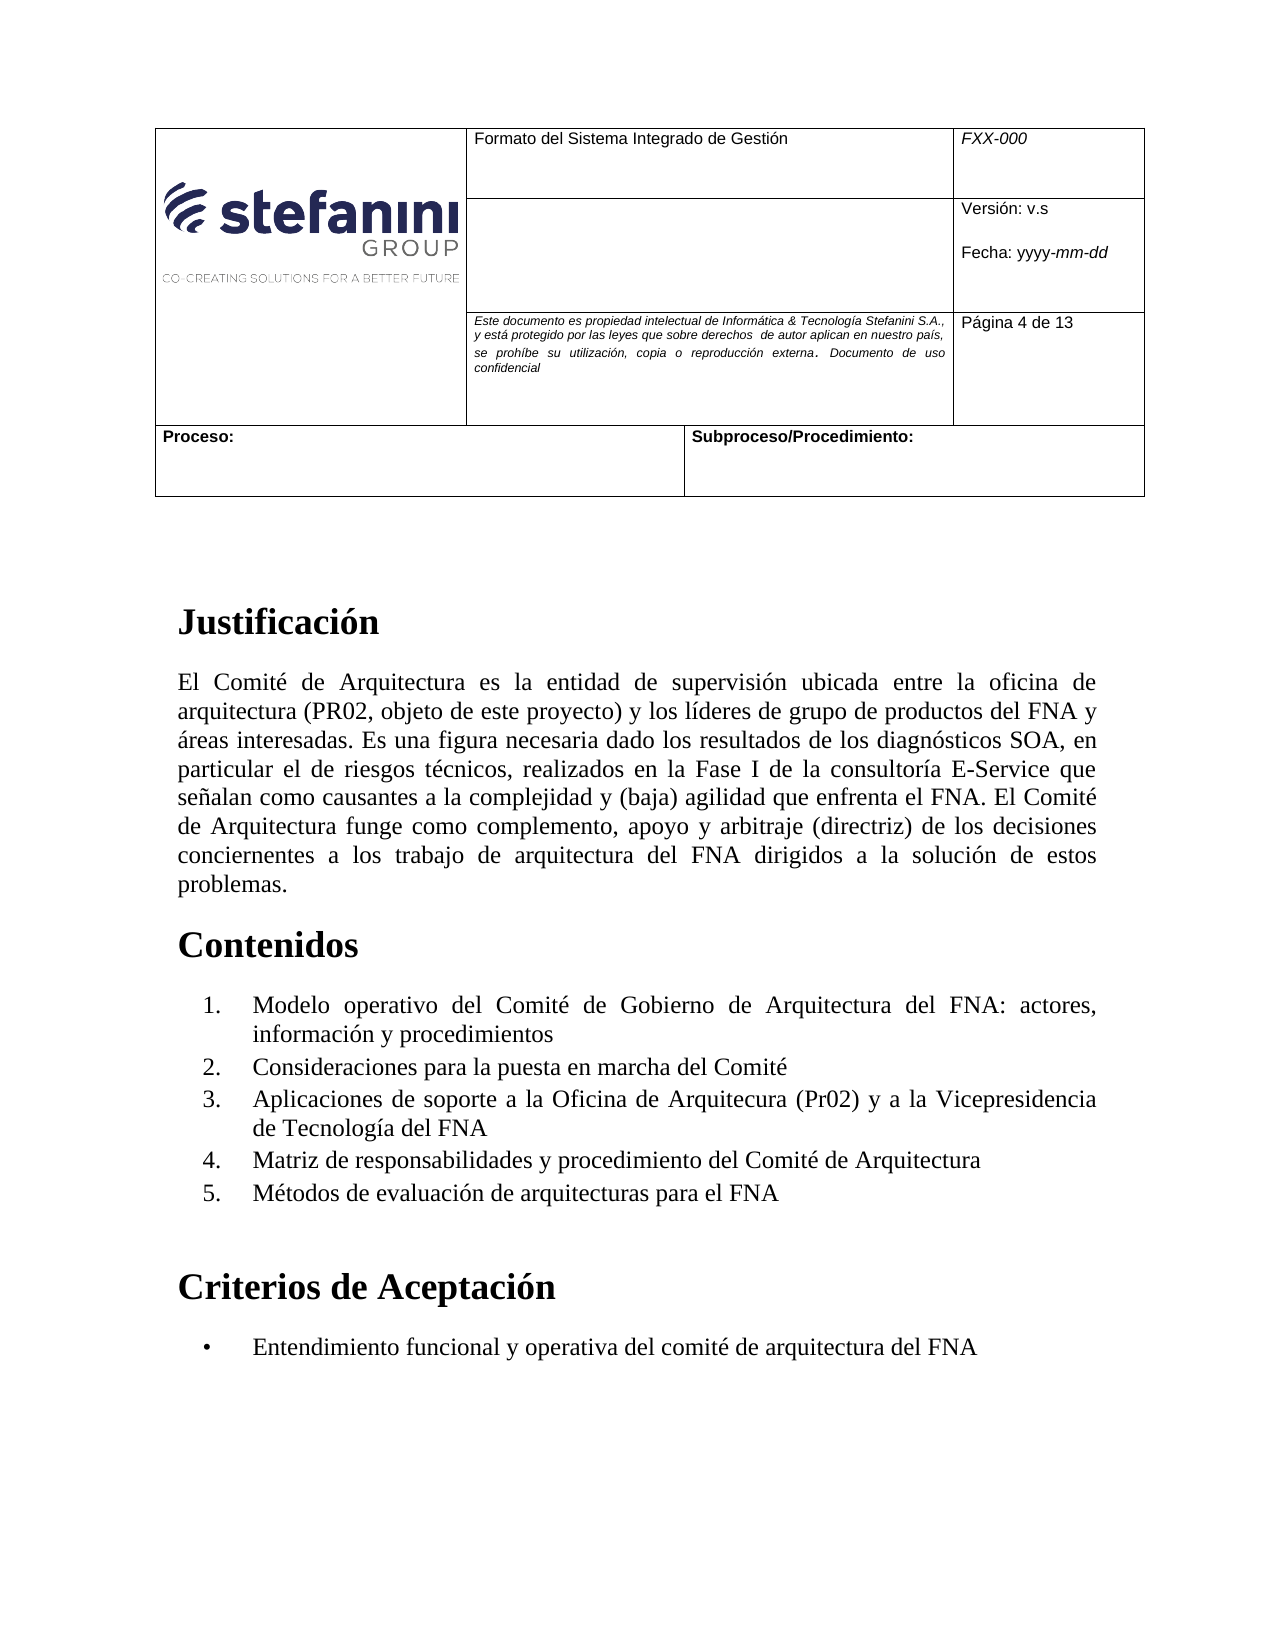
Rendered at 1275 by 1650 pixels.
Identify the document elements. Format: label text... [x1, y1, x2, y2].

subtitle Contenidos [177, 922, 1098, 966]
subtitle Justificación [177, 599, 1098, 642]
subtitle Criterios de Aceptación [177, 1264, 1098, 1307]
list Entendimiento funcional y operativa del comité de arquitectura del FNA [202, 1332, 1098, 1361]
text El Comité de Arquitectura es la entidad de supervisión ubicada entre la oficina de arquitectura (PR02, objeto de este proyecto) y los líderes de grupo de productos del FNA y áreas interesadas. Es una figura necesaria dado los resultados de los diagnósticos SOA, en particular el de riesgos técnicos, realizados en la Fase I de la consultoría E-Service que señalan como causantes a la complejidad y (baja) agilidad que enfrenta el FNA. El Comité de Arquitectura funge como complemento, apoyo y arbitraje (directriz) de los decisiones conciernentes a los trabajo de arquitectura del FNA dirigidos a la solución de estos problemas. [177, 667, 1098, 897]
list Aplicaciones de soporte a la Oficina de Arquitecura (Pr02) y a la Vicepresidencia de Tecnología del FNA [202, 1084, 1098, 1142]
picture [162, 182, 460, 286]
list Métodos de evaluación de arquitecturas para el FNA [202, 1178, 1098, 1207]
list Consideraciones para la puesta en marcha del Comité [202, 1052, 1098, 1081]
list Modelo operativo del Comité de Gobierno de Arquitectura del FNA: actores, información y procedimientos [202, 991, 1098, 1048]
list Matriz de responsabilidades y procedimiento del Comité de Arquitectura [202, 1146, 1098, 1174]
